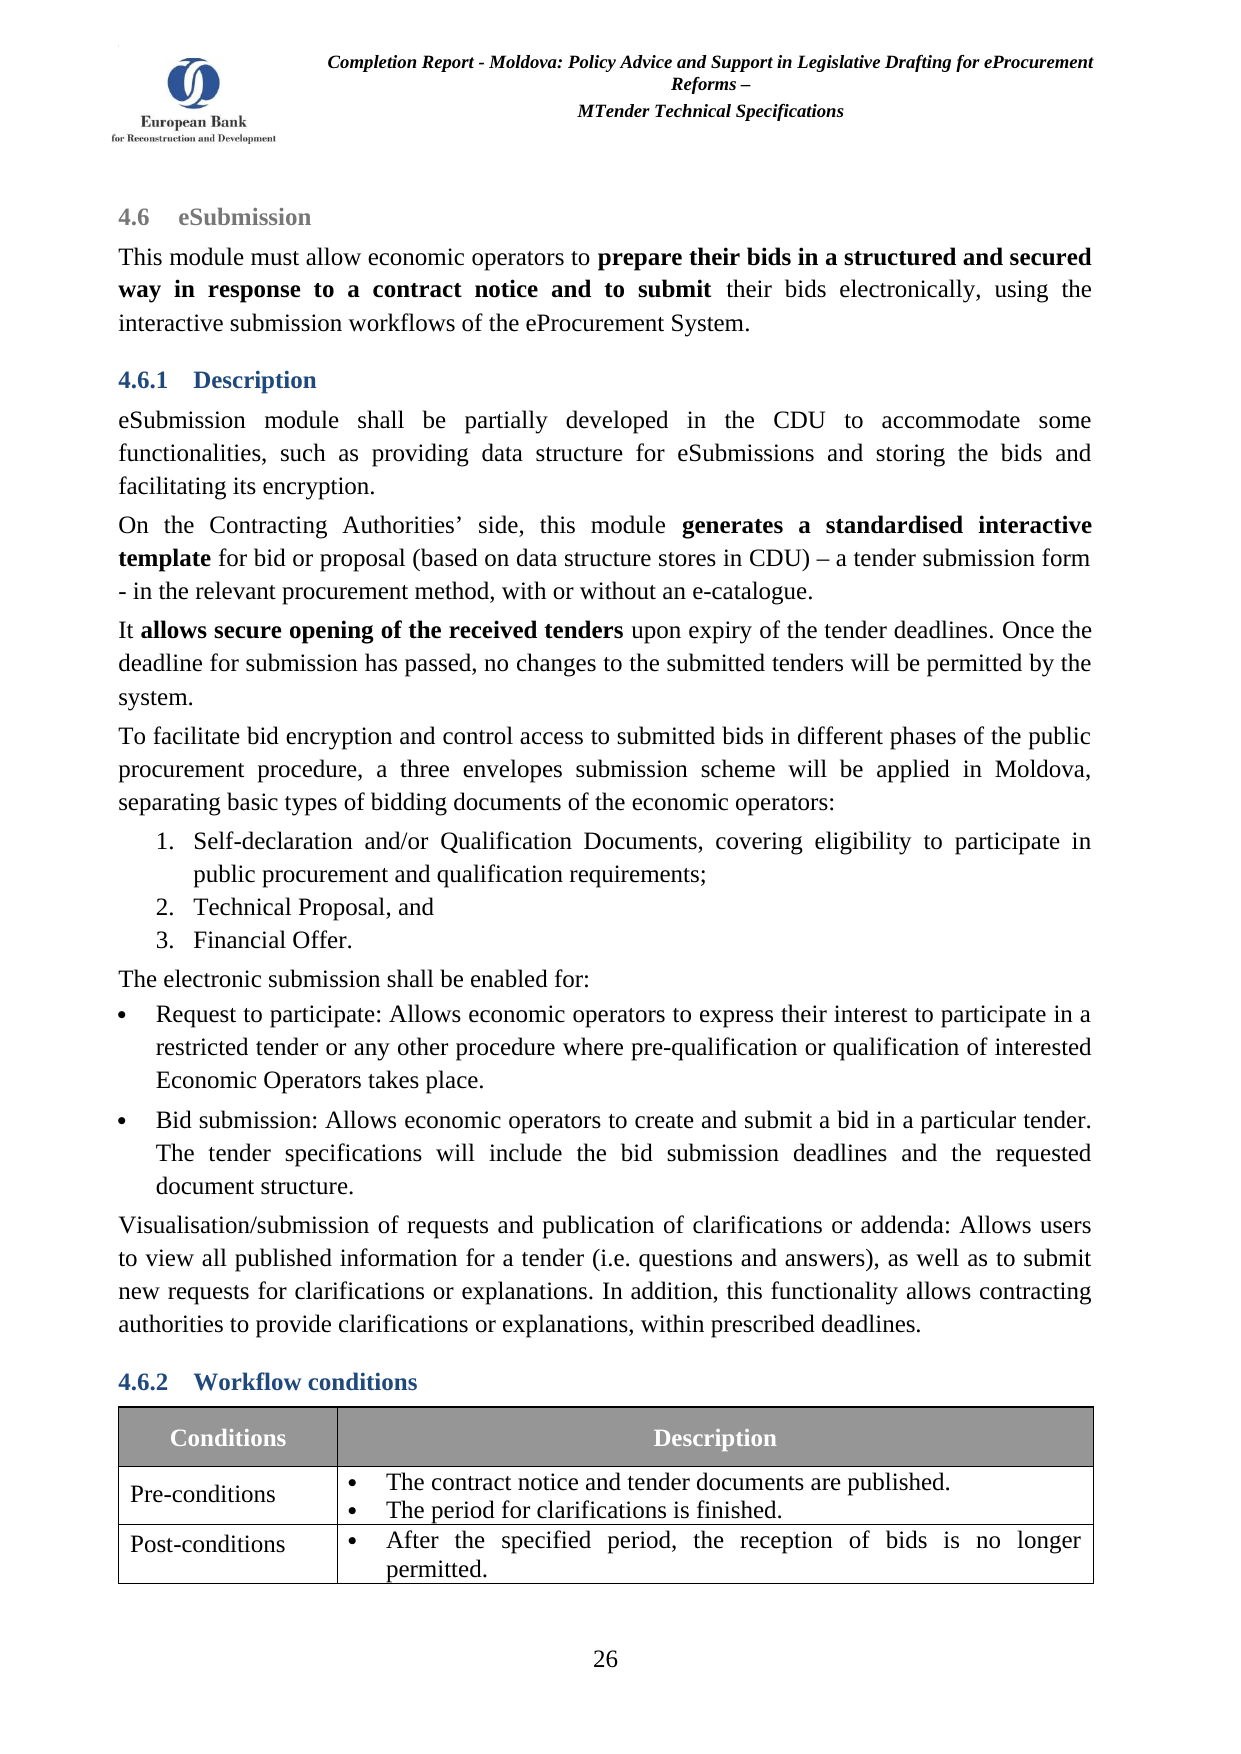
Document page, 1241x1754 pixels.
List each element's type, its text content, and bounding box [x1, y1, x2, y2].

list Self-declaration and/or Qualification Documents, covering eligibility to participate in public procurement and qualification requirements; [156, 826, 1092, 888]
table_cell Pre-conditions [119, 1467, 337, 1524]
list Technical Proposal, and [156, 892, 1092, 921]
table_cell Post-conditions [119, 1525, 337, 1583]
text eSubmission module shall be partially developed in the CDU to accommodate some functionalities, such as providing data structure for eSubmissions and storing the bids and facilitating its encryption. [118, 405, 1092, 500]
picture [111, 58, 276, 144]
table_cell The contract notice and tender documents are published. The period for clarifications is finished. [338, 1467, 1093, 1524]
table_cell After the specified period, the reception of bids is no longer permitted. The process of qualification of bidders is started. [338, 1525, 1093, 1583]
list Financial Offer. [156, 925, 1092, 954]
text Request to participate: Allows economic operators to express their interest to participate in a restricted tender or any other procedure where pre-qualification or qualification of interested Economic Operators takes place. [118, 999, 1092, 1094]
table_header Conditions [119, 1408, 337, 1466]
table_header Description [338, 1408, 1093, 1466]
title Workflow conditions [118, 1367, 1092, 1396]
text This module must allow economic operators to prepare their bids in a structured and secured way in response to a contract notice and to submit their bids electronically, using the interactive submission workflows of the eProcurement System. [118, 242, 1092, 336]
text On the Contracting Authorities’ side, this module generates a standardised interactive template for bid or proposal (based on data structure stores in CDU) – a tender submission form - in the relevant procurement method, with or without an e-catalogue. [118, 510, 1092, 605]
text Bid submission: Allows economic operators to create and submit a bid in a particular tender. The tender specifications will include the bid submission deadlines and the requested document structure. [118, 1105, 1092, 1199]
text Visualisation/submission of requests and publication of clarifications or addenda: Allows users to view all published information for a tender (i.e. questions and answers), as well as to submit new requests for clarifications or explanations. In addition, this functionality allows contracting authorities to provide clarifications or explanations, within prescribed deadlines. [118, 1210, 1092, 1338]
subtitle eSubmission [118, 202, 1092, 231]
title Description [118, 366, 1092, 394]
text The electronic submission shall be enabled for: [118, 964, 1092, 993]
text To facilitate bid encryption and control access to submitted bids in different phases of the public procurement procedure, a three envelopes submission scheme will be applied in Moldova, separating basic types of bidding documents of the economic operators: [118, 721, 1092, 816]
text It allows secure opening of the received tenders upon expiry of the tender deadlines. Once the deadline for submission has passed, no changes to the submitted tenders will be permitted by the system. [118, 616, 1092, 710]
